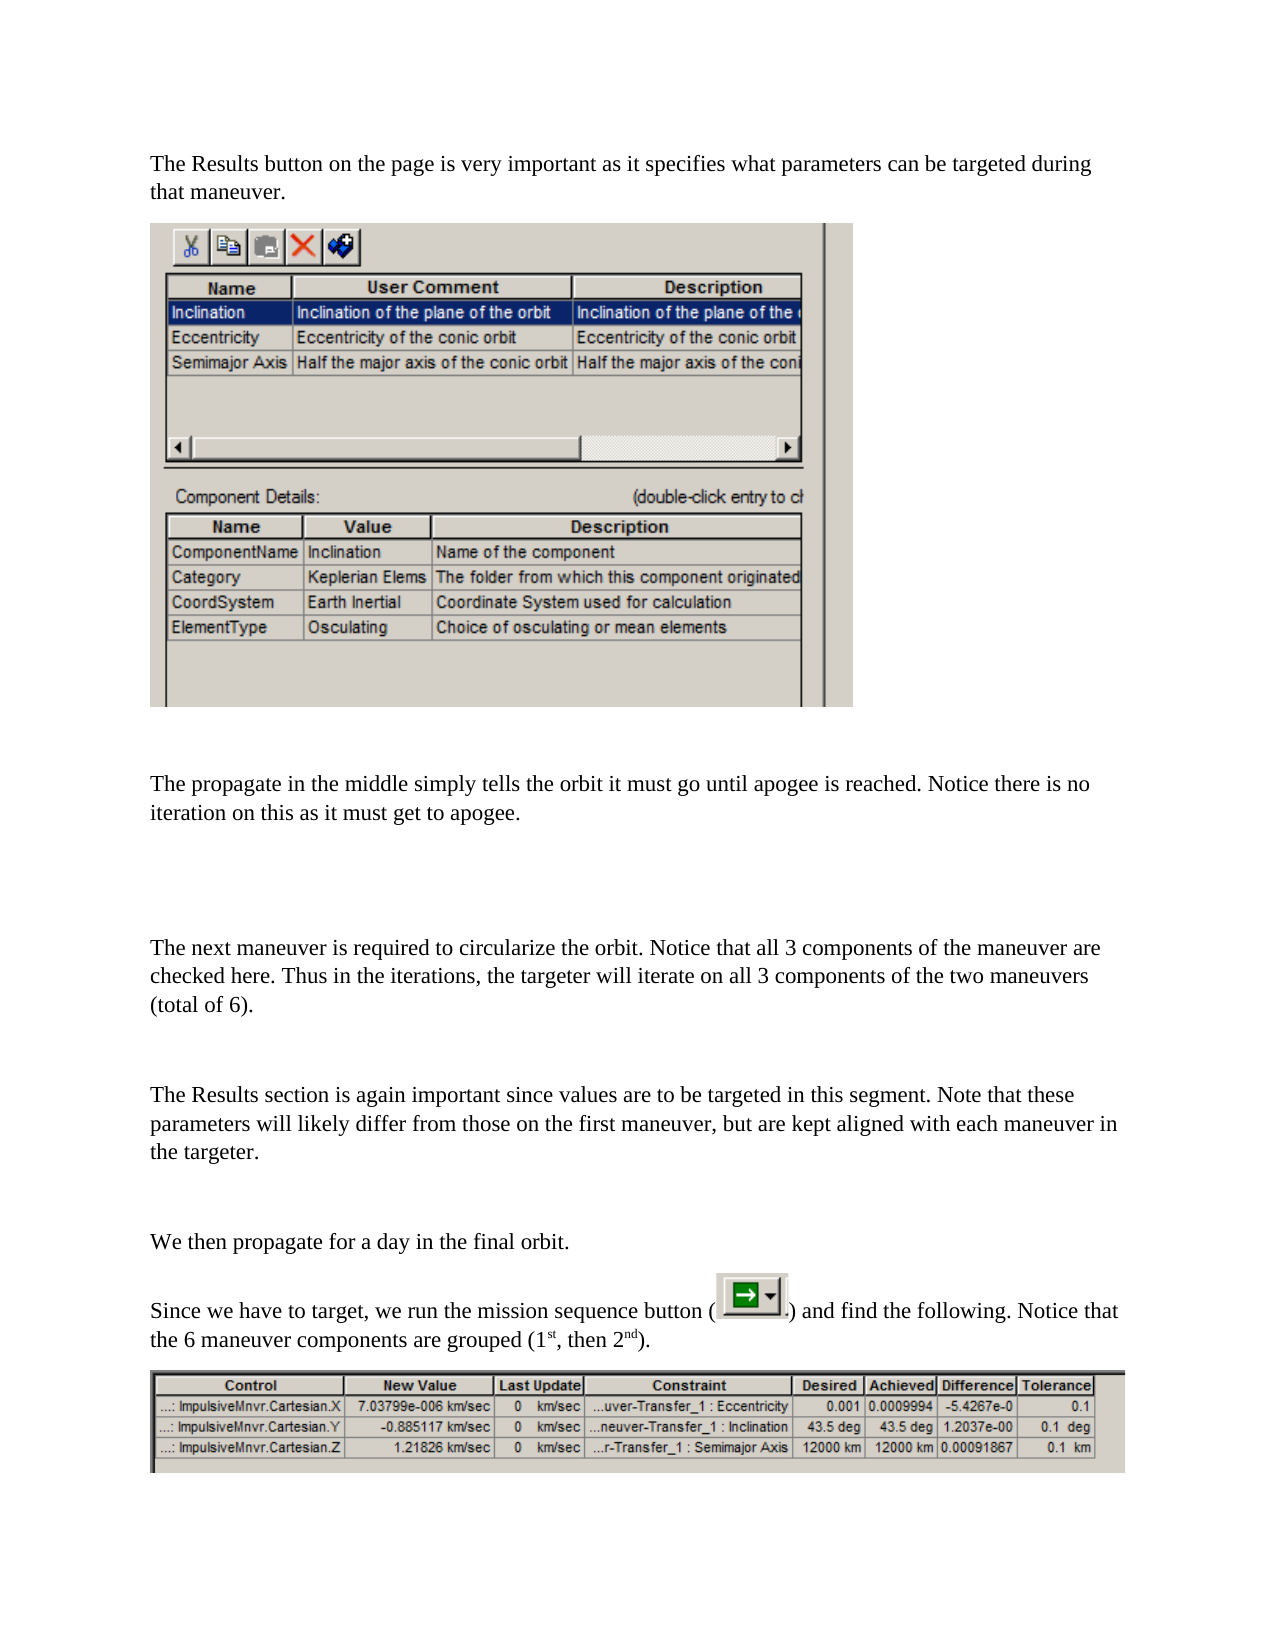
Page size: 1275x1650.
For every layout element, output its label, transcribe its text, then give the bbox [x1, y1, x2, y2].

text We then propagate for a day in the final orbit. [150, 1228, 1125, 1254]
text The Results button on the page is very important as it specifies what parameters can be targeted during that maneuver. [150, 150, 1125, 205]
text The Results section is again important since values are to be targeted in this segment. Note that these parameters will likely differ from those on the first maneuver, but are kept aligned with each maneuver in the targeter. [150, 1081, 1125, 1164]
text Since we have to target, we run the mission sequence button () and find the following. Notice that the 6 maneuver components are grouped (1st, then 2nd). [150, 1273, 1125, 1352]
text The propagate in the middle simply tells the orbit it must go until apogee is reached. Notice there is no iteration on this as it must get to apogee. [150, 770, 1125, 825]
picture [716, 1273, 789, 1319]
picture [150, 1370, 1125, 1473]
picture [150, 223, 853, 707]
text The next maneuver is required to circularize the orbit. Notice that all 3 components of the maneuver are checked here. Thus in the iterations, the targeter will iterate on all 3 components of the two maneuvers (total of 6). [150, 934, 1125, 1017]
